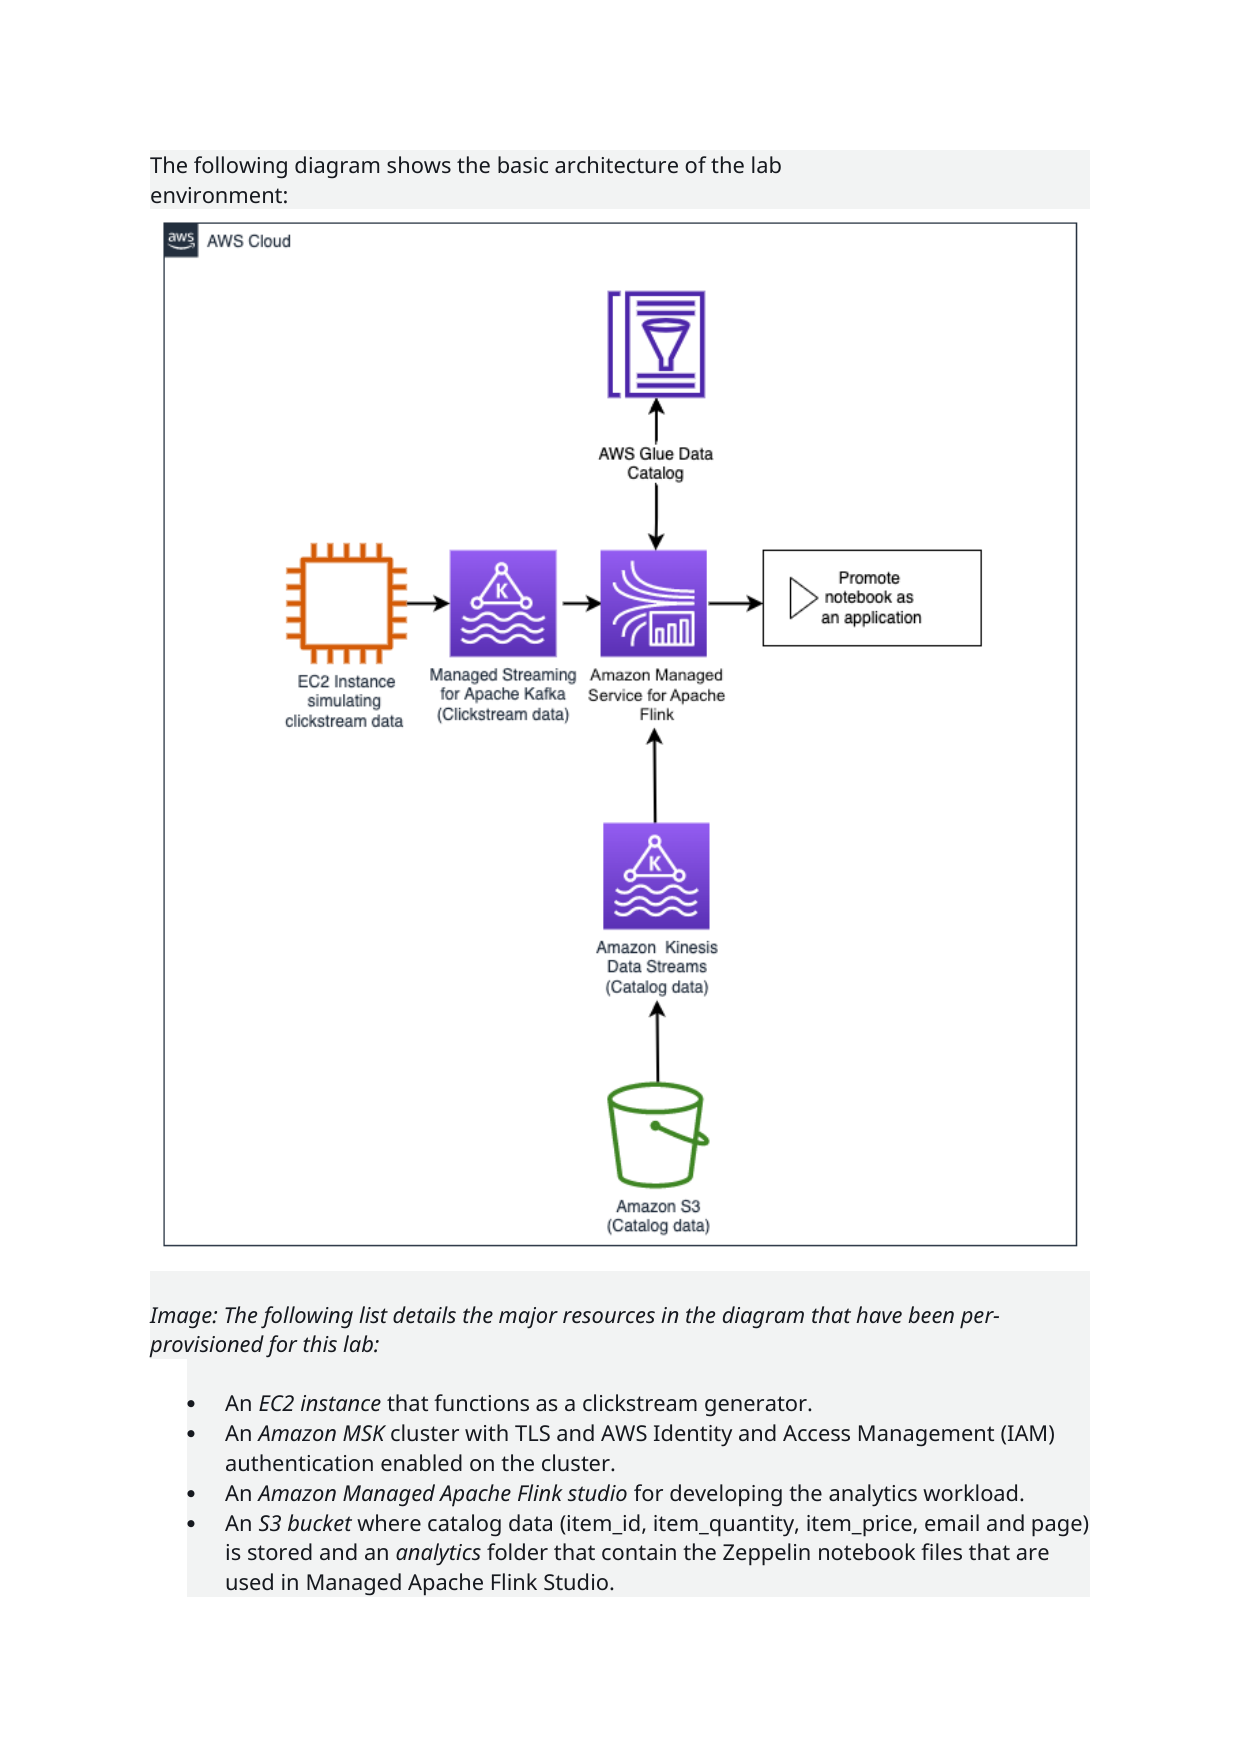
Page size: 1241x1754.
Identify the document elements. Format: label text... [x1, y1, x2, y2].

text Image: The following list details the major resources in the diagram that have been per-provisioned for this lab: [150, 1300, 1090, 1359]
list An S3 bucket where catalog data (item_id, item_quantity, item_price, email and page) is stored and an analytics folder that contain the Zeppelin notebook files that are used in Managed Apache Flink Studio. [187, 1508, 1090, 1597]
list An Amazon Managed Apache Flink studio for developing the analytics workload. [187, 1478, 1090, 1508]
list An Amazon MSK cluster with TLS and AWS Identity and Access Management (IAM) authentication enabled on the cluster. [187, 1418, 1090, 1478]
text The following diagram shows the basic architecture of the lab environment: [150, 150, 1090, 209]
picture [150, 209, 1091, 1271]
list An EC2 instance that functions as a clickstream generator. [187, 1388, 1090, 1418]
